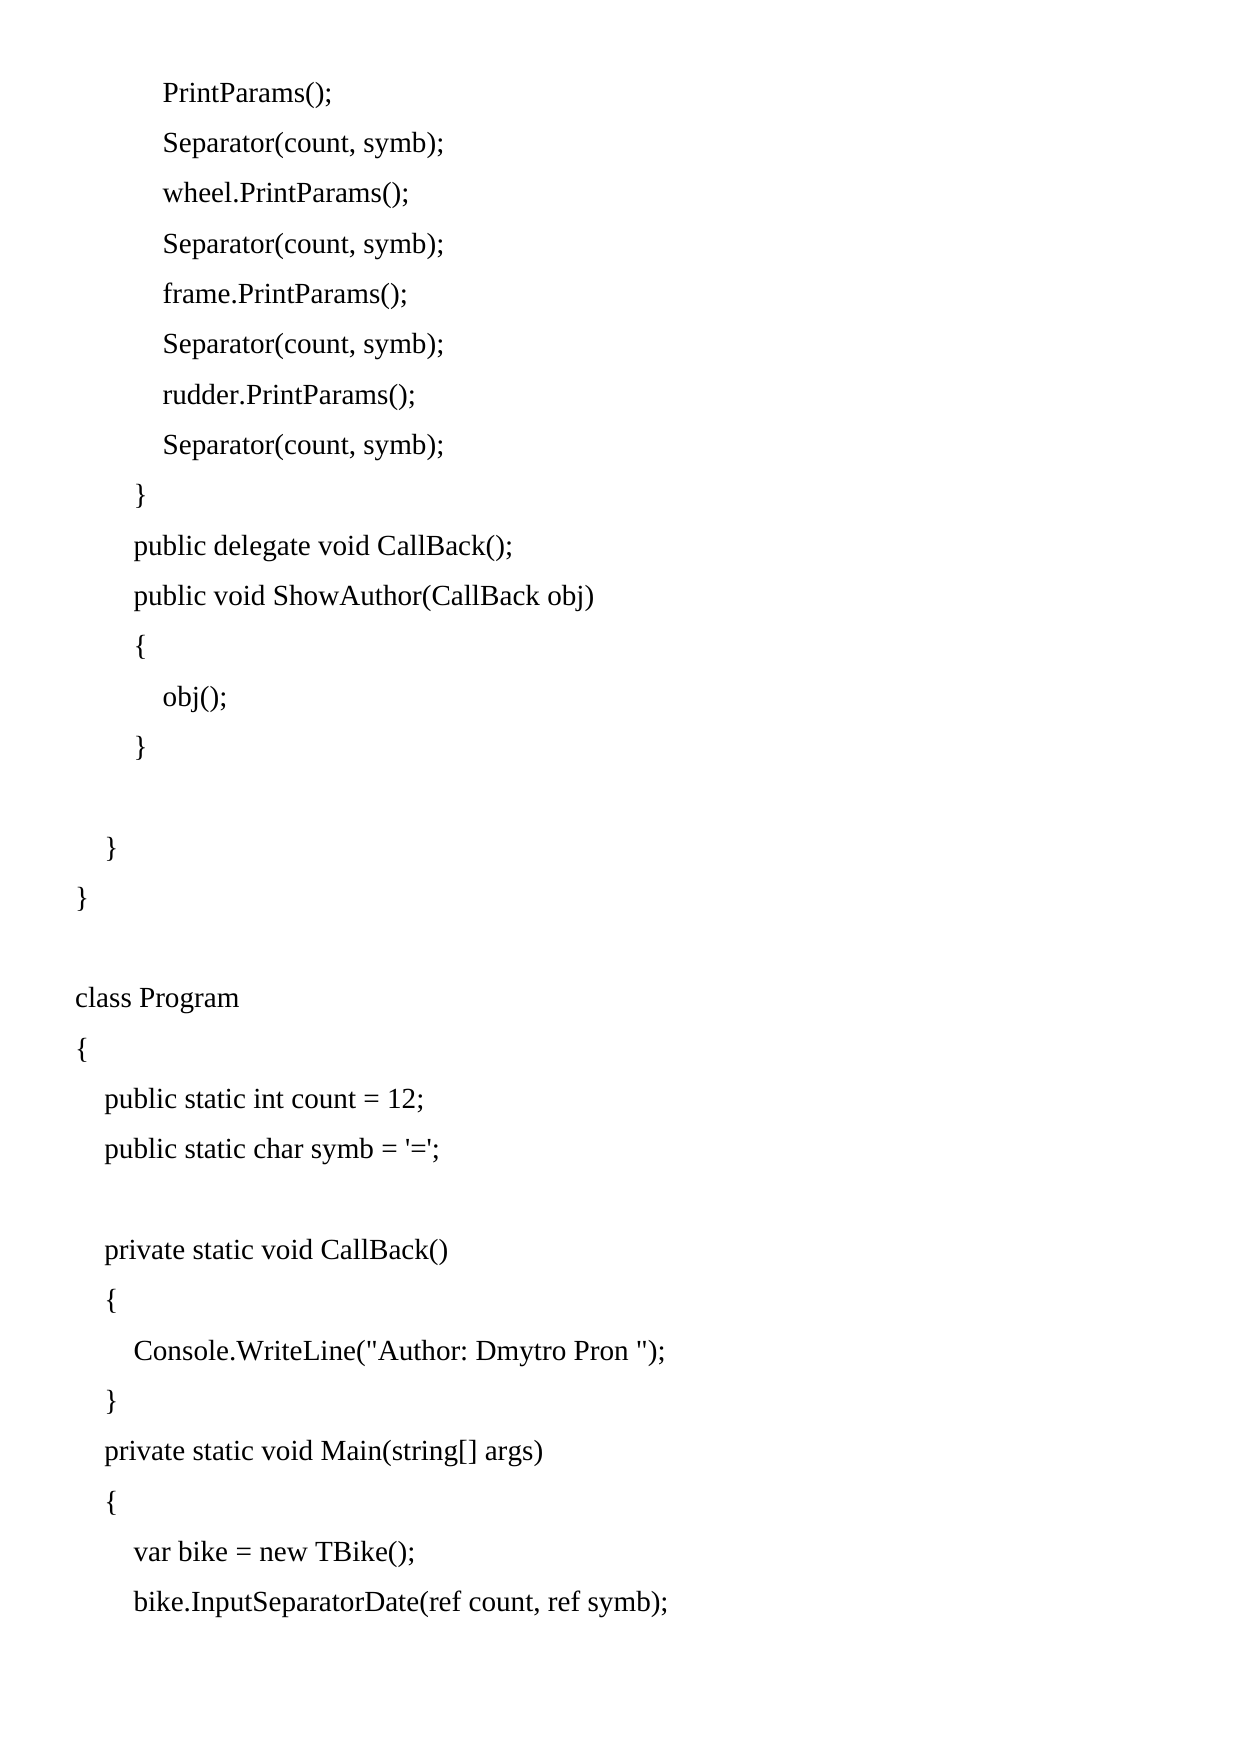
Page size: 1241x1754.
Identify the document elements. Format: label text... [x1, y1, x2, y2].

text } [75, 830, 1140, 863]
text Separator(count, symb); [75, 125, 1140, 159]
text { [75, 1282, 1140, 1316]
text Separator(count, symb); [75, 427, 1140, 461]
text } [75, 477, 1140, 511]
text } [75, 880, 1140, 913]
text { [75, 628, 1140, 662]
text { [75, 1484, 1140, 1517]
text Separator(count, symb); [75, 226, 1140, 259]
text PrintParams(); [75, 75, 1140, 108]
text public delegate void CallBack(); [75, 528, 1140, 561]
text var bike = new TBike(); [75, 1534, 1140, 1568]
text wheel.PrintParams(); [75, 176, 1140, 209]
text } [75, 1383, 1140, 1417]
text obj(); [75, 679, 1140, 712]
text public void ShowAuthor(CallBack obj) [75, 578, 1140, 612]
text public static int count = 12; [75, 1081, 1140, 1115]
text { [75, 1031, 1140, 1064]
text Separator(count, symb); [75, 327, 1140, 360]
text } [75, 729, 1140, 763]
text frame.PrintParams(); [75, 276, 1140, 310]
text Console.WriteLine("Author: Dmytro Pron "); [75, 1333, 1140, 1366]
text bike.InputSeparatorDate(ref count, ref symb); [75, 1584, 1140, 1618]
text private static void Main(string[] args) [75, 1433, 1140, 1467]
text rudder.PrintParams(); [75, 377, 1140, 410]
text private static void CallBack() [75, 1232, 1140, 1266]
text class Program [75, 981, 1140, 1014]
text public static char symb = '='; [75, 1132, 1140, 1165]
